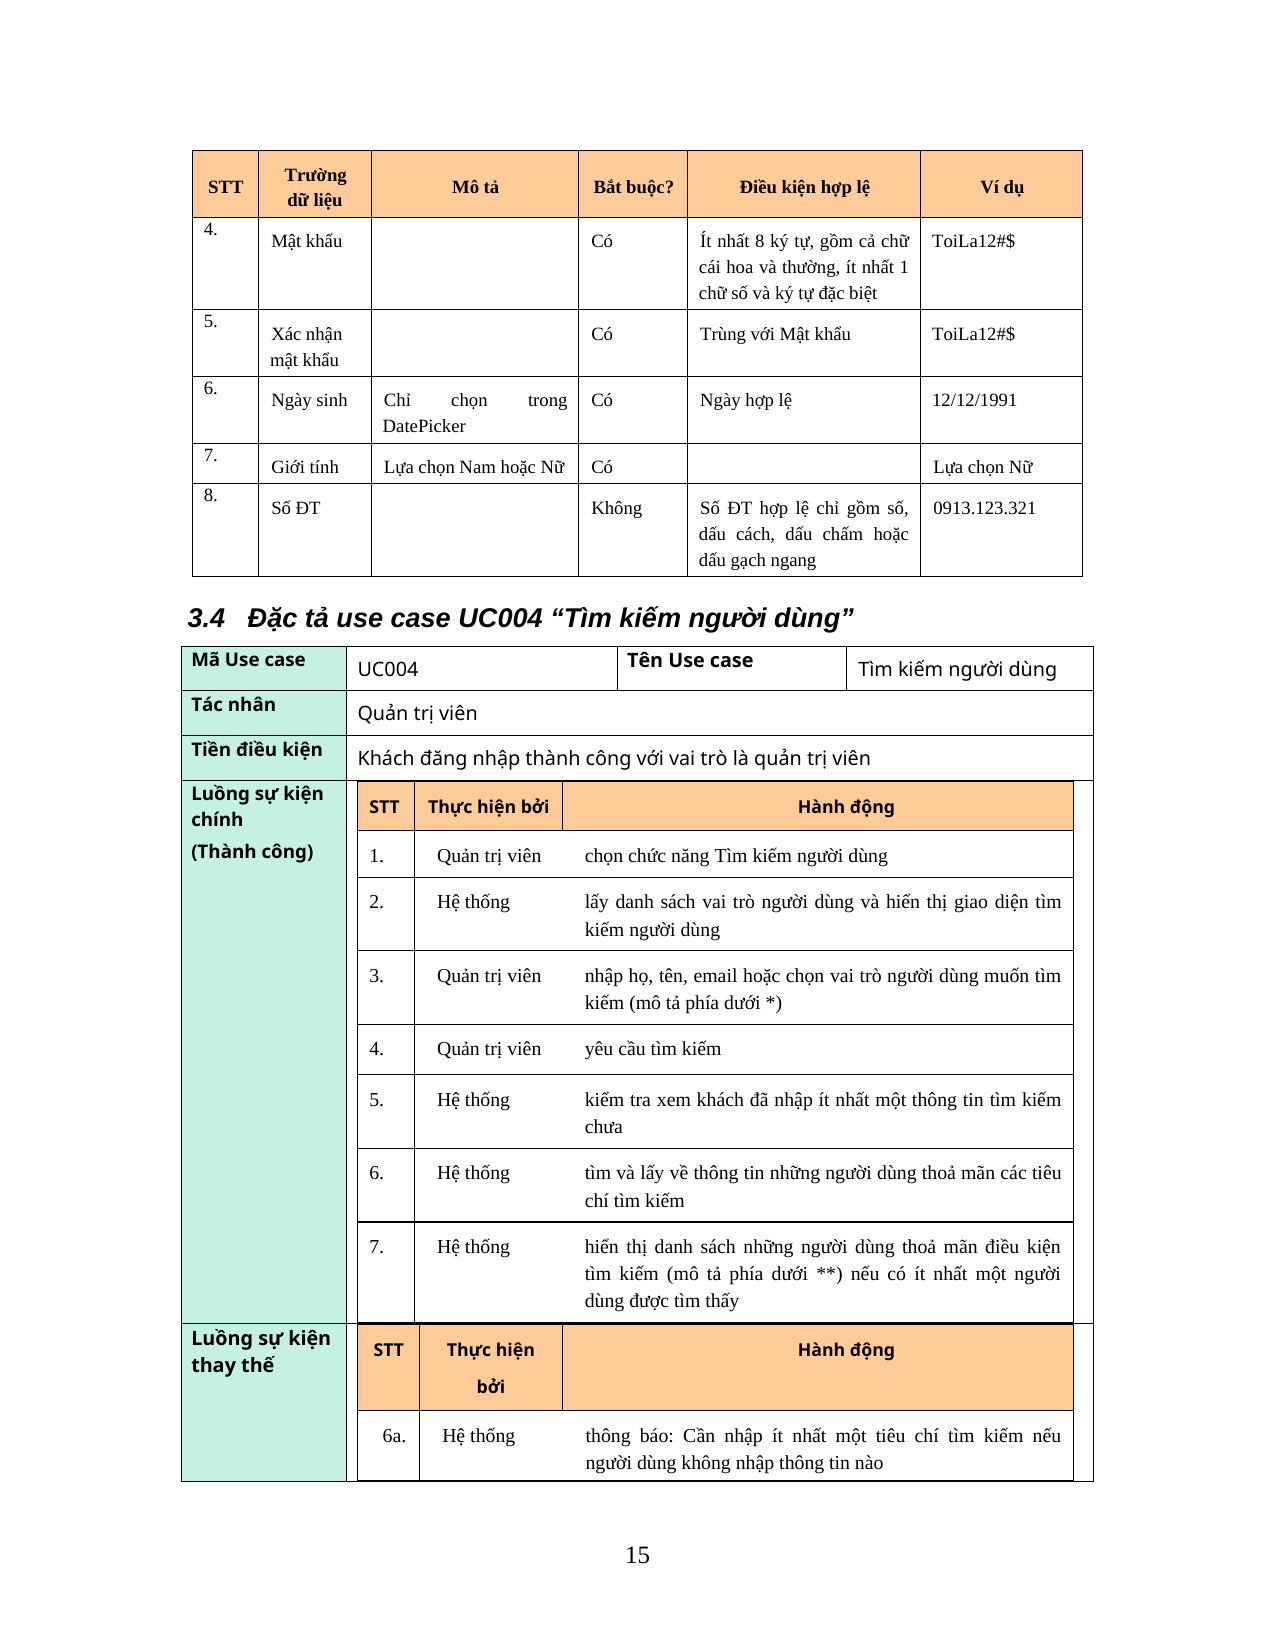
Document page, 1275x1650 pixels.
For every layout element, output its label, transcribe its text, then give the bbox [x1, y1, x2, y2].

table_header Tìm kiếm người dùng [847, 647, 1093, 690]
table_cell Luồng sự kiện chính (Thành công) [182, 781, 346, 1323]
table_header STT [193, 151, 258, 217]
table_cell [688, 444, 920, 483]
table_header Tên Use case [618, 647, 846, 690]
table_cell Trùng với Mật khẩu [688, 310, 920, 376]
table_cell Lựa chọn Nữ [921, 444, 1082, 483]
table_cell Quản trị viên [347, 691, 1093, 735]
table_cell [358, 1223, 414, 1322]
table_cell [193, 444, 258, 483]
table_cell [347, 1324, 357, 1481]
table_cell Giới tính [259, 444, 371, 483]
table_cell [372, 484, 578, 576]
table_cell Ngày hợp lệ [688, 377, 920, 442]
table_cell [193, 484, 258, 576]
table_cell Mật khẩu [259, 218, 371, 309]
table_cell [358, 1075, 414, 1148]
table_cell [372, 218, 578, 309]
table_cell Lựa chọn Nam hoặc Nữ [372, 444, 578, 483]
table_cell Ít nhất 8 ký tự, gồm cả chữ cái hoa và thường, ít nhất 1 chữ số và ký tự đặc biệt [688, 218, 920, 309]
table_header Mô tả [372, 151, 578, 217]
table_cell Số ĐT [259, 484, 371, 576]
table_cell Không [579, 484, 687, 576]
table_cell [1074, 781, 1093, 1323]
table_cell [415, 1075, 1073, 1148]
table_cell Xác nhận mật khẩu [259, 310, 371, 376]
table_cell [415, 831, 1073, 877]
table_cell [415, 1149, 1073, 1221]
table_cell ToiLa12#$ [921, 218, 1082, 309]
table_cell [347, 781, 357, 1323]
table_cell [358, 1025, 414, 1074]
table_cell [358, 1411, 419, 1480]
table_cell Khách đăng nhập thành công với vai trò là quản trị viên [347, 736, 1093, 780]
table_cell [372, 310, 578, 376]
subtitle Đặc tả use case UC004 “Tìm kiếm người dùng” [187, 602, 1087, 633]
table_cell [193, 310, 258, 376]
table_cell [415, 1025, 1073, 1074]
table_cell [358, 878, 414, 950]
table_cell Tiền điều kiện [182, 736, 346, 780]
table_cell Ngày sinh [259, 377, 371, 442]
table_cell [358, 951, 414, 1024]
table_cell Tác nhân [182, 691, 346, 735]
table_cell Có [579, 310, 687, 376]
table_cell 0913.123.321 [921, 484, 1082, 576]
table_cell 12/12/1991 [921, 377, 1082, 442]
table_header Bắt buộc? [579, 151, 687, 217]
table_cell [415, 951, 1073, 1024]
table_cell [415, 1223, 1073, 1322]
table_cell [358, 1149, 414, 1221]
table_cell Có [579, 377, 687, 442]
table_cell [358, 831, 414, 877]
table_cell ToiLa12#$ [921, 310, 1082, 376]
table_cell Chỉ chọn trong DatePicker [372, 377, 578, 442]
table_cell [415, 878, 1073, 950]
table_cell [193, 218, 258, 309]
table_cell [193, 377, 258, 442]
table_header Mã Use case [182, 647, 346, 690]
table_header Trường dữ liệu [259, 151, 371, 217]
table_header Điều kiện hợp lệ [688, 151, 920, 217]
table_header Ví dụ [921, 151, 1082, 217]
table_cell [420, 1411, 1073, 1480]
table_cell Số ĐT hợp lệ chỉ gồm số, dấu cách, dấu chấm hoặc dấu gạch ngang [688, 484, 920, 576]
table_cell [182, 1324, 346, 1481]
table_cell [1074, 1324, 1093, 1481]
table_cell Có [579, 218, 687, 309]
table_header UC004 [347, 647, 617, 690]
table_cell Có [579, 444, 687, 483]
